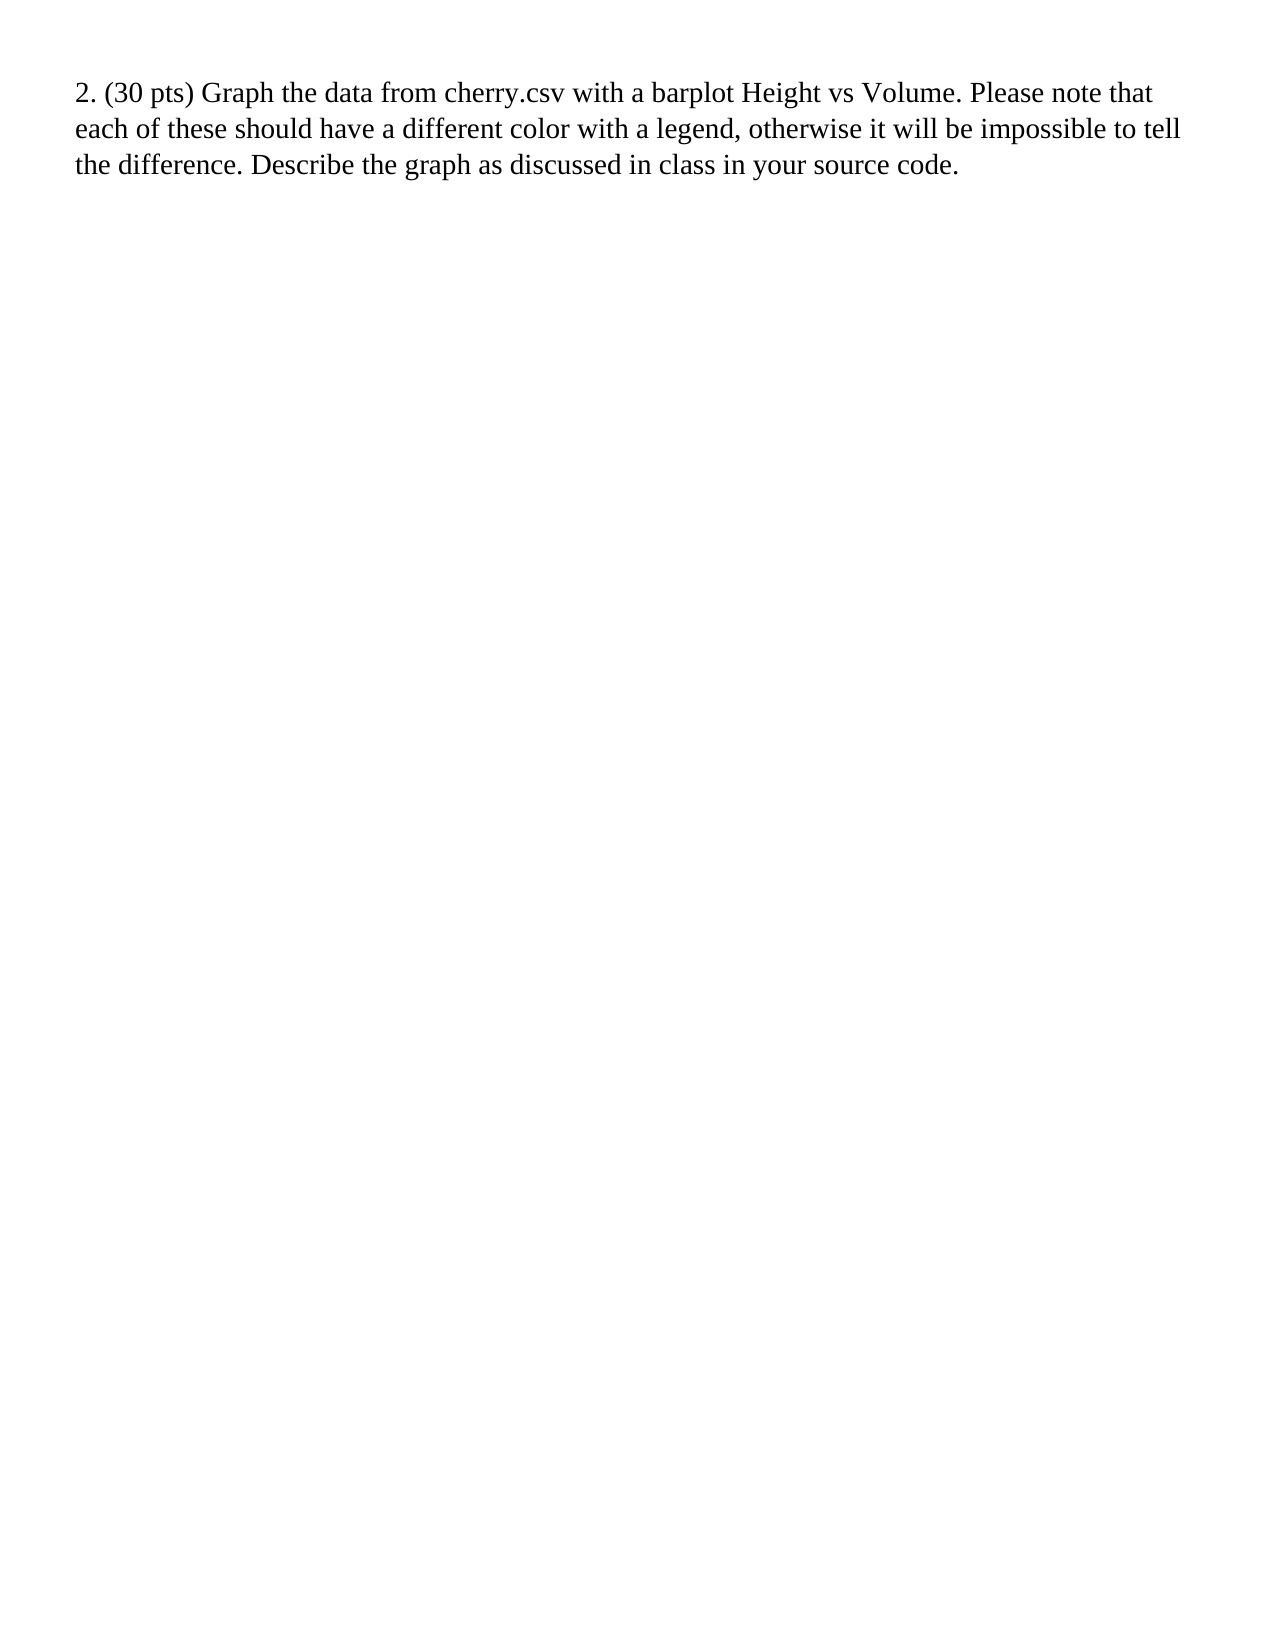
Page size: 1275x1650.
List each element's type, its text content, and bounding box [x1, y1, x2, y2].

text 2. (30 pts) Graph the data from cherry.csv with a barplot Height vs Volume. Please note that each of these should have a different color with a legend, otherwise it will be impossible to tell the difference. Describe the graph as discussed in class in your source code. [75, 75, 1200, 181]
